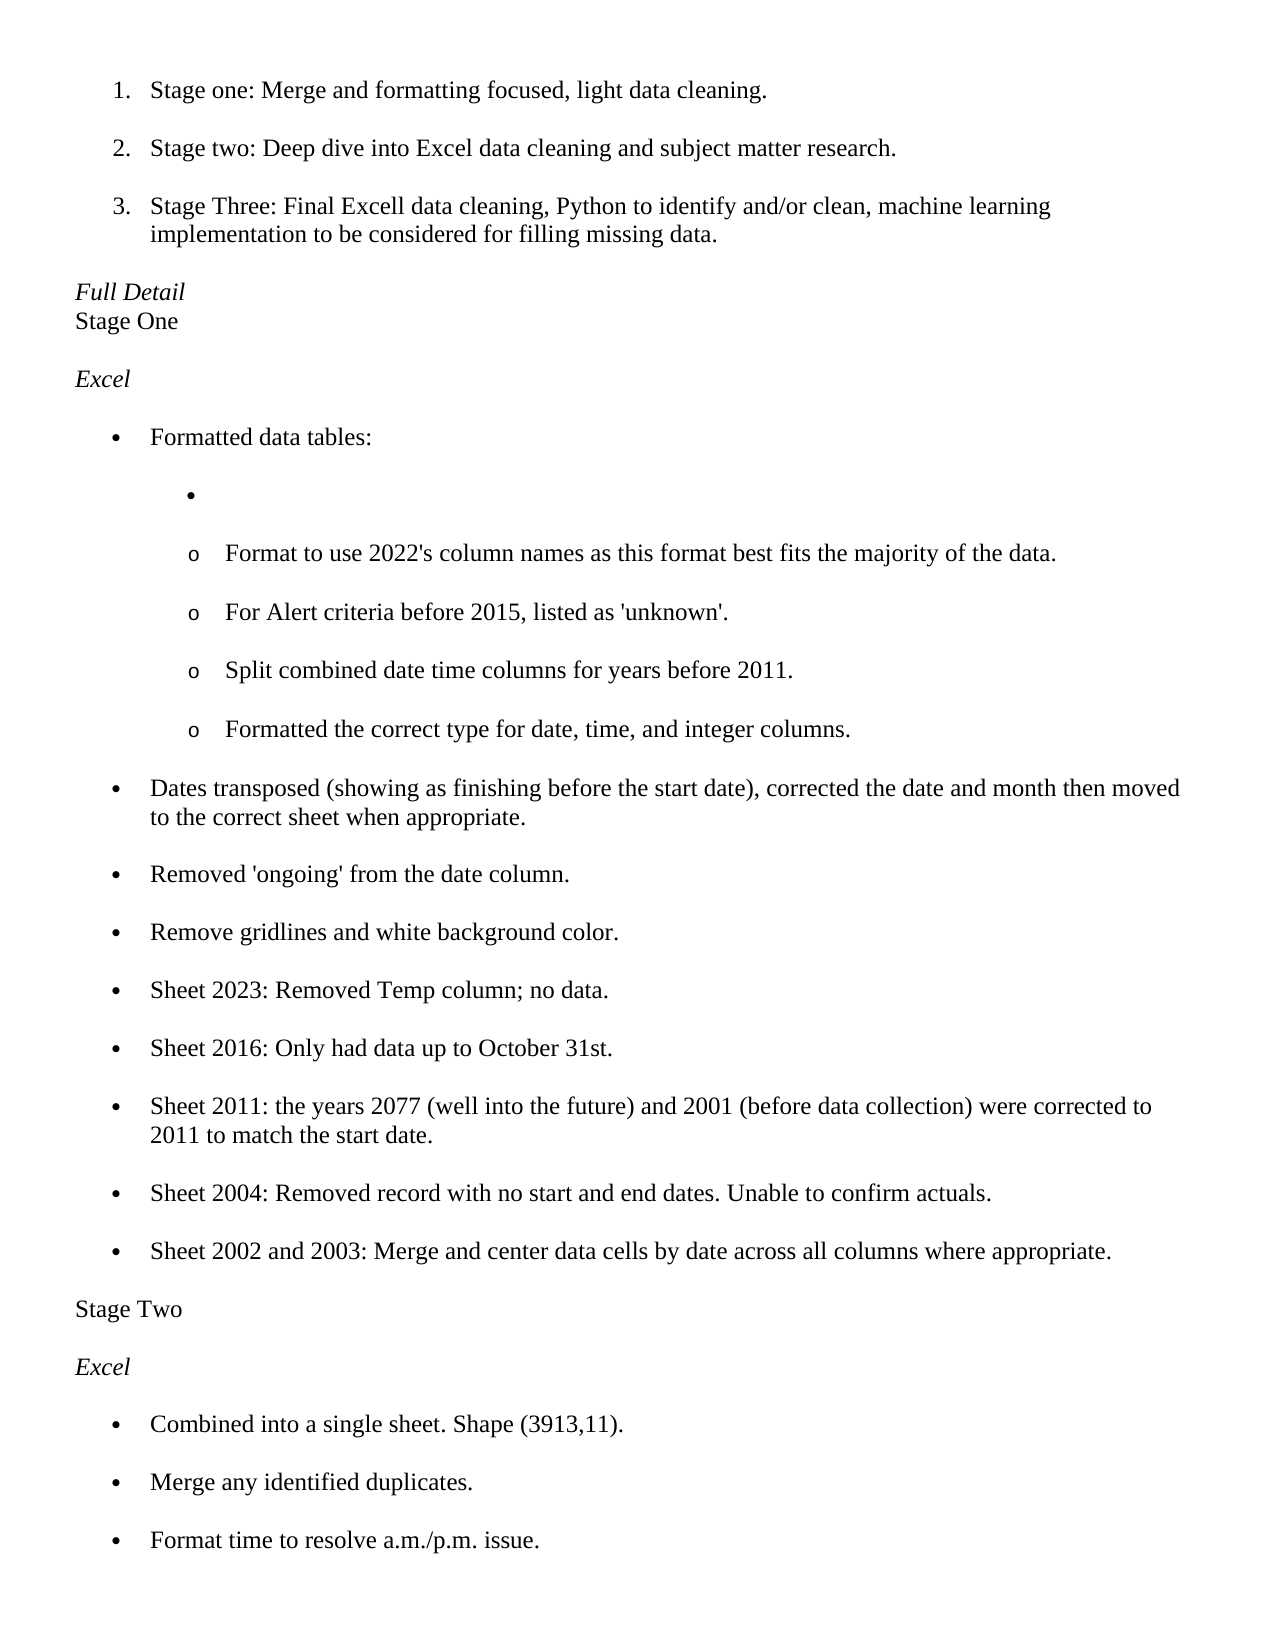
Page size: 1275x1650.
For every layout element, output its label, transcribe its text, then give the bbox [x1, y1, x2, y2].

list Merge any identified duplicates. [112, 1467, 1200, 1496]
list Formatted data tables: [112, 422, 1200, 451]
text Full Detail Stage One [75, 277, 1200, 335]
list Format to use 2022's column names as this format best fits the majority of the data. [187, 538, 1200, 567]
list Format time to resolve a.m./p.m. issue. [112, 1525, 1200, 1554]
list Remove gridlines and white background color. [112, 917, 1200, 946]
text Excel [75, 1352, 1200, 1380]
list Sheet 2023: Removed Temp column; no data. [112, 975, 1200, 1004]
list Sheet 2002 and 2003: Merge and center data cells by date across all columns where appropriate. [112, 1236, 1200, 1264]
list For Alert criteria before 2015, listed as 'unknown'. [187, 597, 1200, 626]
list Dates transposed (showing as finishing before the start date), corrected the date and month then moved to the correct sheet when appropriate. [112, 773, 1200, 830]
list Stage one: Merge and formatting focused, light data cleaning. [112, 75, 1200, 104]
list Split combined date time columns for years before 2011. [187, 655, 1200, 685]
list Formatted the correct type for date, time, and integer columns. [187, 714, 1200, 744]
list Sheet 2004: Removed record with no start and end dates. Unable to confirm actuals. [112, 1178, 1200, 1207]
text Excel [75, 364, 1200, 393]
list Sheet 2016: Only had data up to October 31st. [112, 1033, 1200, 1062]
list Stage Three: Final Excell data cleaning, Python to identify and/or clean, machine learning implementation to be considered for filling missing data. [112, 191, 1200, 248]
list Combined into a single sheet. Shape (3913,11). [112, 1409, 1200, 1438]
list Removed 'ongoing' from the date column. [112, 859, 1200, 888]
list Sheet 2011: the years 2077 (well into the future) and 2001 (before data collection) were corrected to 2011 to match the start date. [112, 1091, 1200, 1149]
text Stage Two [75, 1294, 1200, 1322]
list Stage two: Deep dive into Excel data cleaning and subject matter research. [112, 133, 1200, 162]
